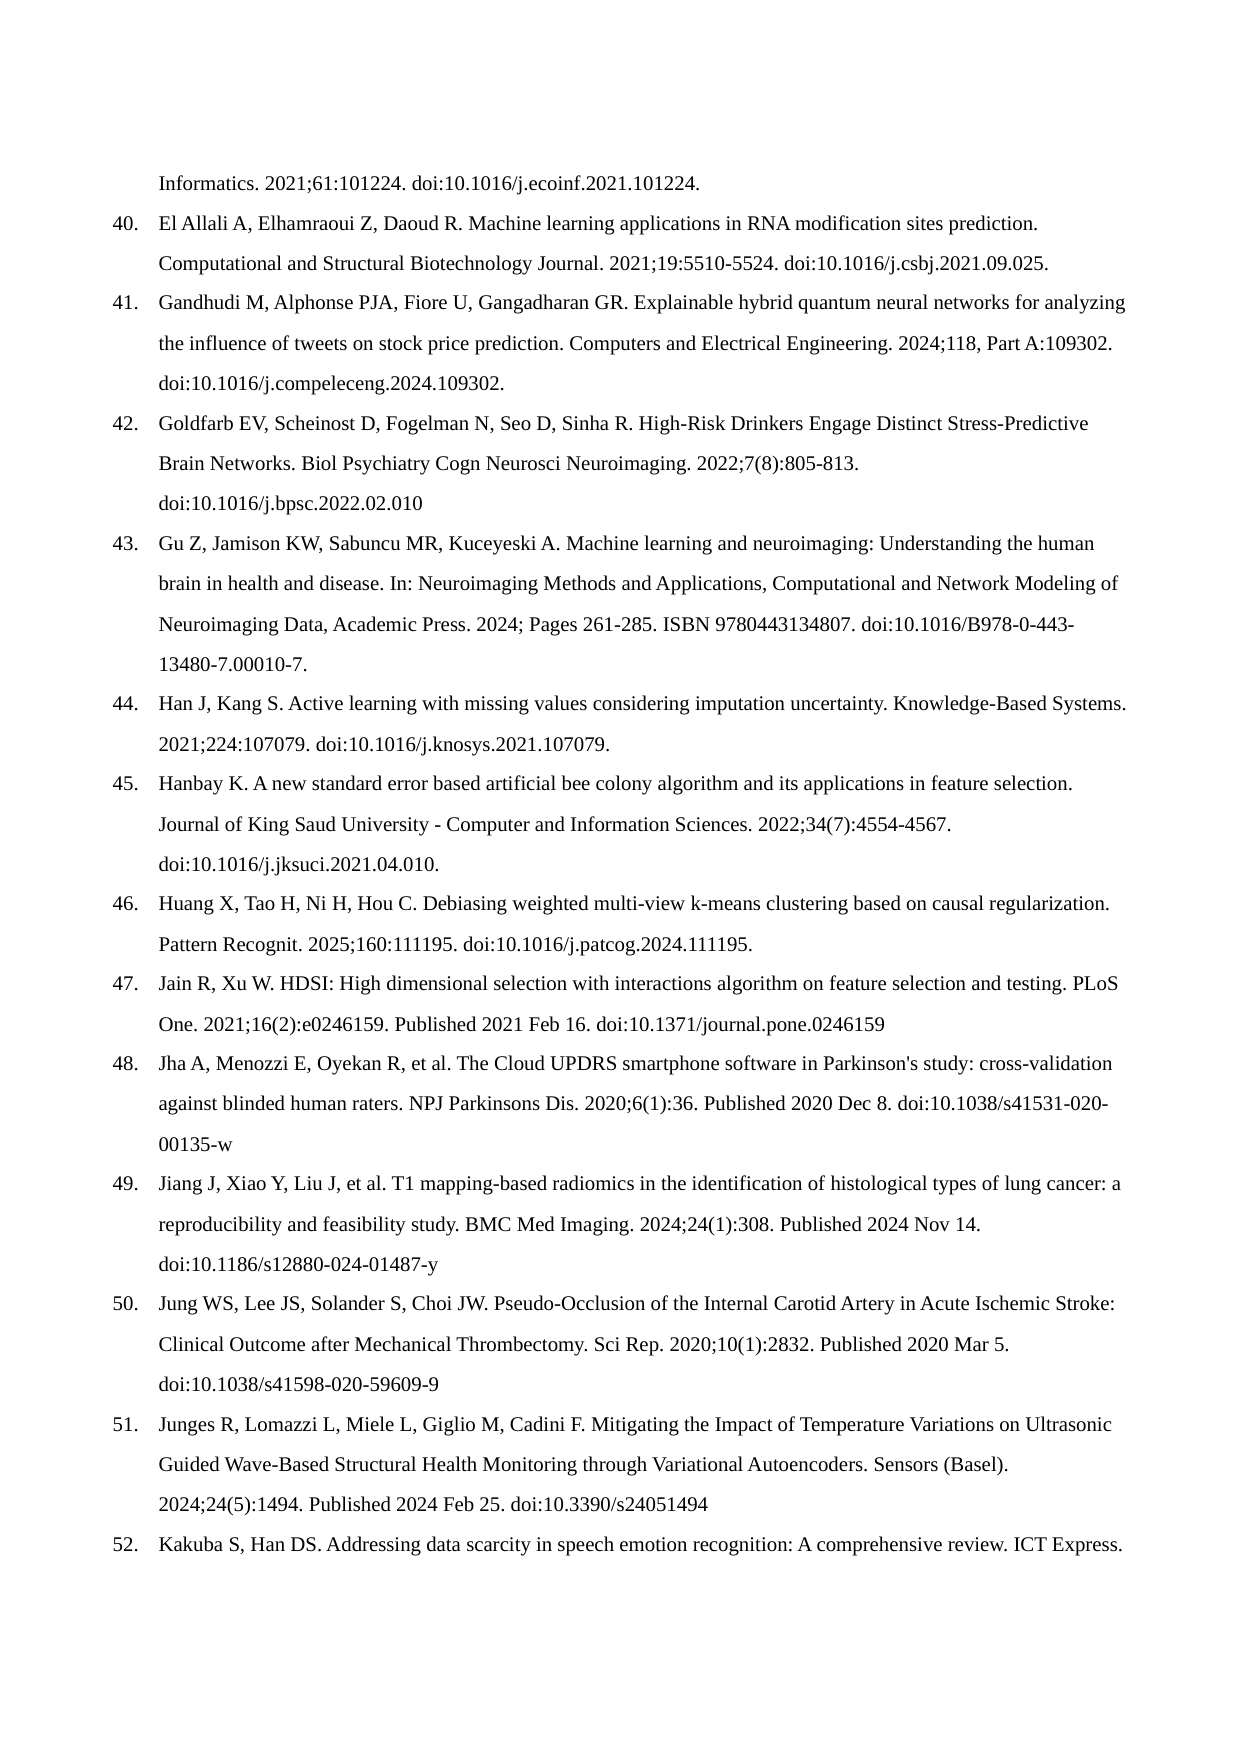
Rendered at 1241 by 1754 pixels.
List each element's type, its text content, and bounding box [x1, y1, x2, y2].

list Junges R, Lomazzi L, Miele L, Giglio M, Cadini F. Mitigating the Impact of Temperature Variations on Ultrasonic Guided Wave-Based Structural Health Monitoring through Variational Autoencoders. Sensors (Basel). 2024;24(5):1494. Published 2024 Feb 25. doi:10.3390/s24051494 [112, 1405, 1128, 1523]
list Jiang J, Xiao Y, Liu J, et al. T1 mapping-based radiomics in the identification of histological types of lung cancer: a reproducibility and feasibility study. BMC Med Imaging. 2024;24(1):308. Published 2024 Nov 14. doi:10.1186/s12880-024-01487-y [112, 1164, 1128, 1283]
list Hanbay K. A new standard error based artificial bee colony algorithm and its applications in feature selection. Journal of King Saud University - Computer and Information Sciences. 2022;34(7):4554-4567. doi:10.1016/j.jksuci.2021.04.010. [112, 764, 1128, 883]
list Jung WS, Lee JS, Solander S, Choi JW. Pseudo-Occlusion of the Internal Carotid Artery in Acute Ischemic Stroke: Clinical Outcome after Mechanical Thrombectomy. Sci Rep. 2020;10(1):2832. Published 2020 Mar 5. doi:10.1038/s41598-020-59609-9 [112, 1285, 1128, 1403]
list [112, 164, 1128, 202]
list El Allali A, Elhamraoui Z, Daoud R. Machine learning applications in RNA modification sites prediction. Computational and Structural Biotechnology Journal. 2021;19:5510-5524. doi:10.1016/j.csbj.2021.09.025. [112, 204, 1128, 282]
list Han J, Kang S. Active learning with missing values considering imputation uncertainty. Knowledge-Based Systems. 2021;224:107079. doi:10.1016/j.knosys.2021.107079. [112, 685, 1128, 763]
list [112, 1525, 1128, 1563]
list Gu Z, Jamison KW, Sabuncu MR, Kuceyeski A. Machine learning and neuroimaging: Understanding the human brain in health and disease. In: Neuroimaging Methods and Applications, Computational and Network Modeling of Neuroimaging Data, Academic Press. 2024; Pages 261-285. ISBN 9780443134807. doi:10.1016/B978-0-443-13480-7.00010-7. [112, 524, 1128, 683]
list Jha A, Menozzi E, Oyekan R, et al. The Cloud UPDRS smartphone software in Parkinson's study: cross-validation against blinded human raters. NPJ Parkinsons Dis. 2020;6(1):36. Published 2020 Dec 8. doi:10.1038/s41531-020-00135-w [112, 1044, 1128, 1163]
list Jain R, Xu W. HDSI: High dimensional selection with interactions algorithm on feature selection and testing. PLoS One. 2021;16(2):e0246159. Published 2021 Feb 16. doi:10.1371/journal.pone.0246159 [112, 964, 1128, 1042]
list Huang X, Tao H, Ni H, Hou C. Debiasing weighted multi-view k-means clustering based on causal regularization. Pattern Recognit. 2025;160:111195. doi:10.1016/j.patcog.2024.111195. [112, 885, 1128, 963]
list Goldfarb EV, Scheinost D, Fogelman N, Seo D, Sinha R. High-Risk Drinkers Engage Distinct Stress-Predictive Brain Networks. Biol Psychiatry Cogn Neurosci Neuroimaging. 2022;7(8):805-813. doi:10.1016/j.bpsc.2022.02.010 [112, 404, 1128, 522]
list Gandhudi M, Alphonse PJA, Fiore U, Gangadharan GR. Explainable hybrid quantum neural networks for analyzing the influence of tweets on stock price prediction. Computers and Electrical Engineering. 2024;118, Part A:109302. doi:10.1016/j.compeleceng.2024.109302. [112, 284, 1128, 402]
